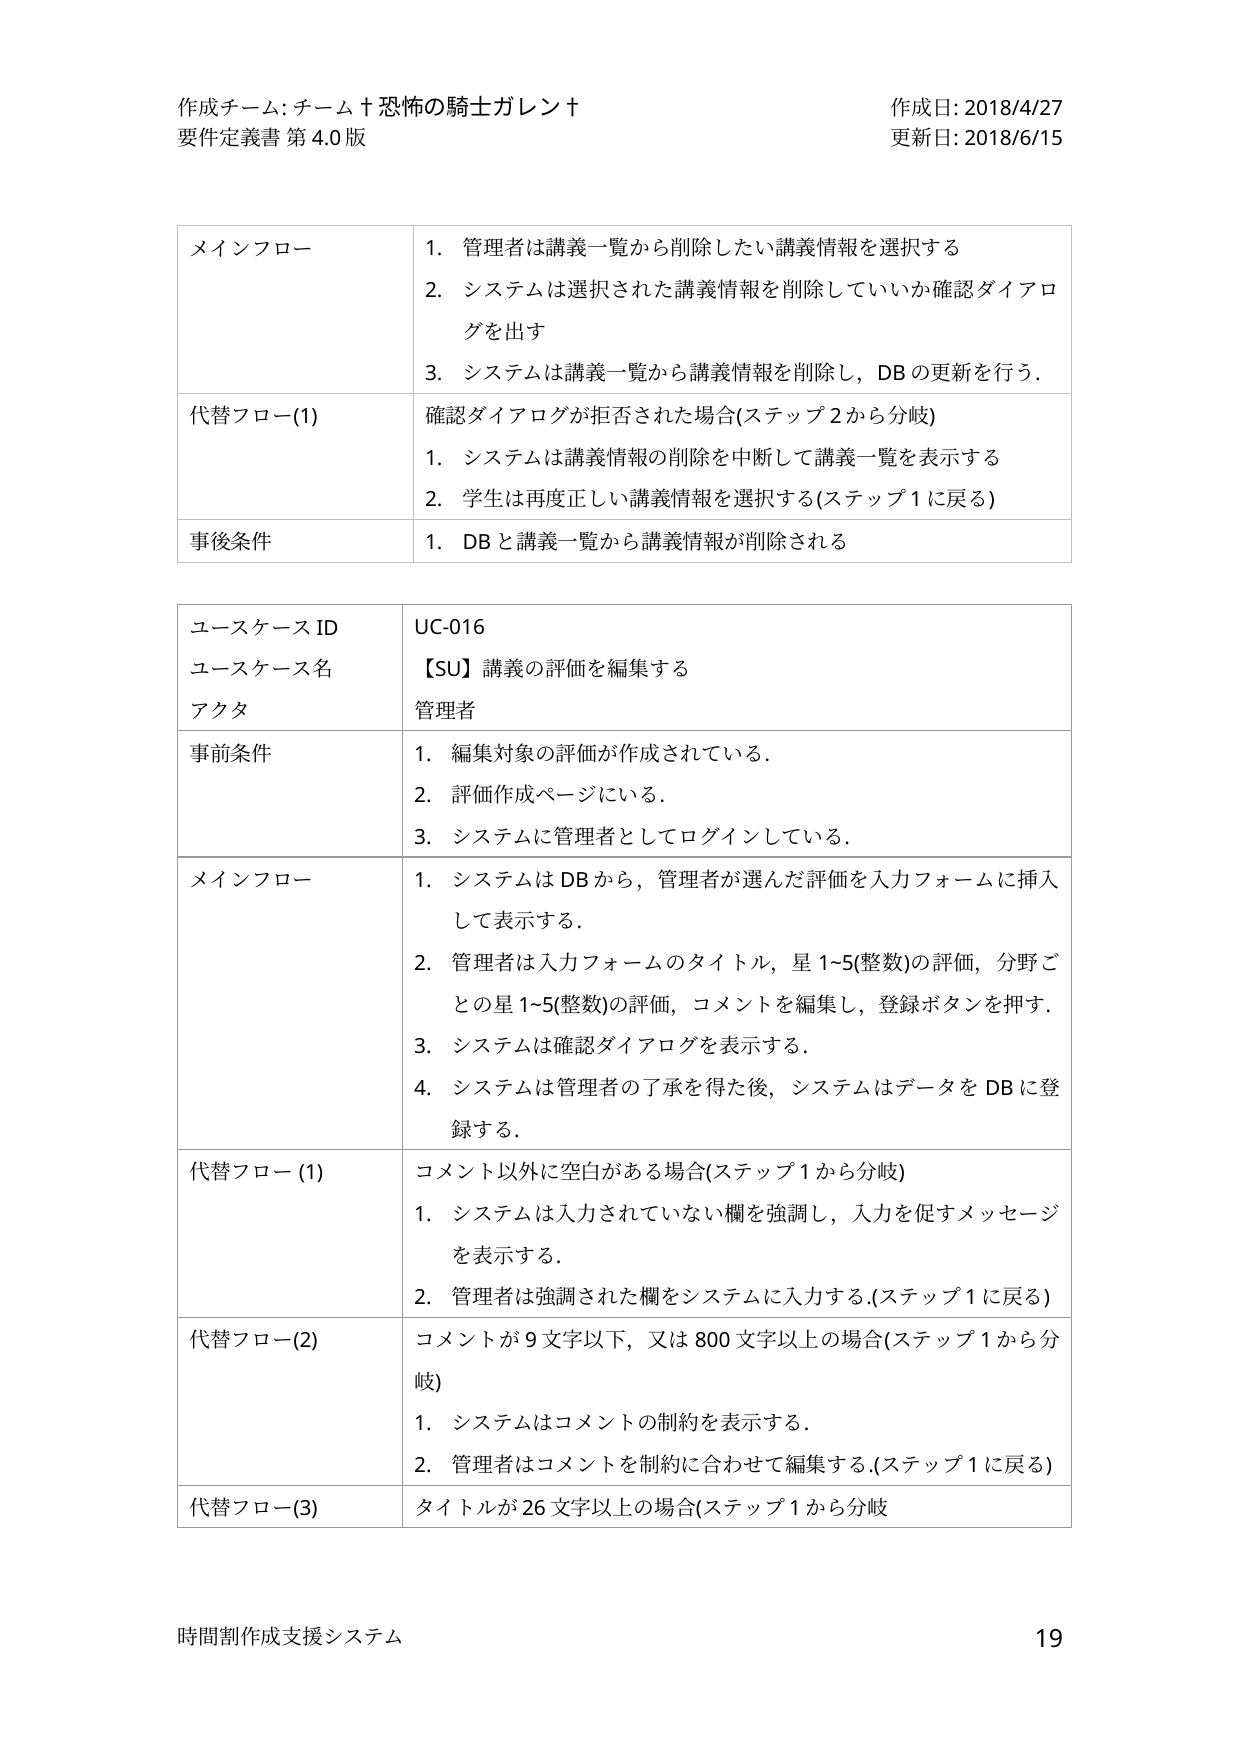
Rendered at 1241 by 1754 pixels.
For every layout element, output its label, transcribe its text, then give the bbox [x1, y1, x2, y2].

table_cell 代替フロー(2) [178, 1318, 402, 1484]
table_cell 確認ダイアログが拒否された場合(ステップ2から分岐) システムは講義情報の削除を中断して講義一覧を表示する 学生は再度正しい講義情報を選択する(ステップ1に戻る) [414, 394, 1071, 519]
table_cell 代替フロー(3) [178, 1486, 402, 1527]
table_header ユースケースID ユースケース名 アクタ [178, 605, 402, 730]
table_cell 代替フロー(1) [178, 394, 413, 519]
table_cell メインフロー [178, 858, 402, 1149]
table_cell 管理者は講義一覧から削除したい講義情報を選択する システムは選択された講義情報を削除していいか確認ダイアログを出す システムは講義一覧から講義情報を削除し，DBの更新を行う. [414, 226, 1071, 393]
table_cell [403, 1486, 1071, 1527]
table_cell システムはDBから，管理者が選んだ評価を入力フォームに挿入して表示する. 管理者は入力フォームのタイトル，星1~5(整数)の評価，分野ごとの星1~5(整数)の評価，コメントを編集し，登録ボタンを押す. システムは確認ダイアログを表示する. システムは管理者の了承を得た後，システムはデータをDBに登録する. [403, 858, 1071, 1149]
table_cell コメントが9文字以下，又は800文字以上の場合(ステップ1から分岐) システムはコメントの制約を表示する. 管理者はコメントを制約に合わせて編集する.(ステップ1に戻る) [403, 1318, 1071, 1484]
table_cell 事後条件 [178, 520, 413, 562]
table_header UC-016 【SU】講義の評価を編集する 管理者 [403, 605, 1071, 730]
table_cell DBと講義一覧から講義情報が削除される [414, 520, 1071, 562]
table_cell コメント以外に空白がある場合(ステップ1から分岐) システムは入力されていない欄を強調し，入力を促すメッセージを表示する. 管理者は強調された欄をシステムに入力する.(ステップ1に戻る) [403, 1150, 1071, 1317]
table_cell 編集対象の評価が作成されている． 評価作成ページにいる． システムに管理者としてログインしている. [403, 731, 1071, 856]
table_cell 事前条件 [178, 731, 402, 856]
table_cell メインフロー [178, 226, 413, 393]
table_cell 代替フロー (1) [178, 1150, 402, 1317]
